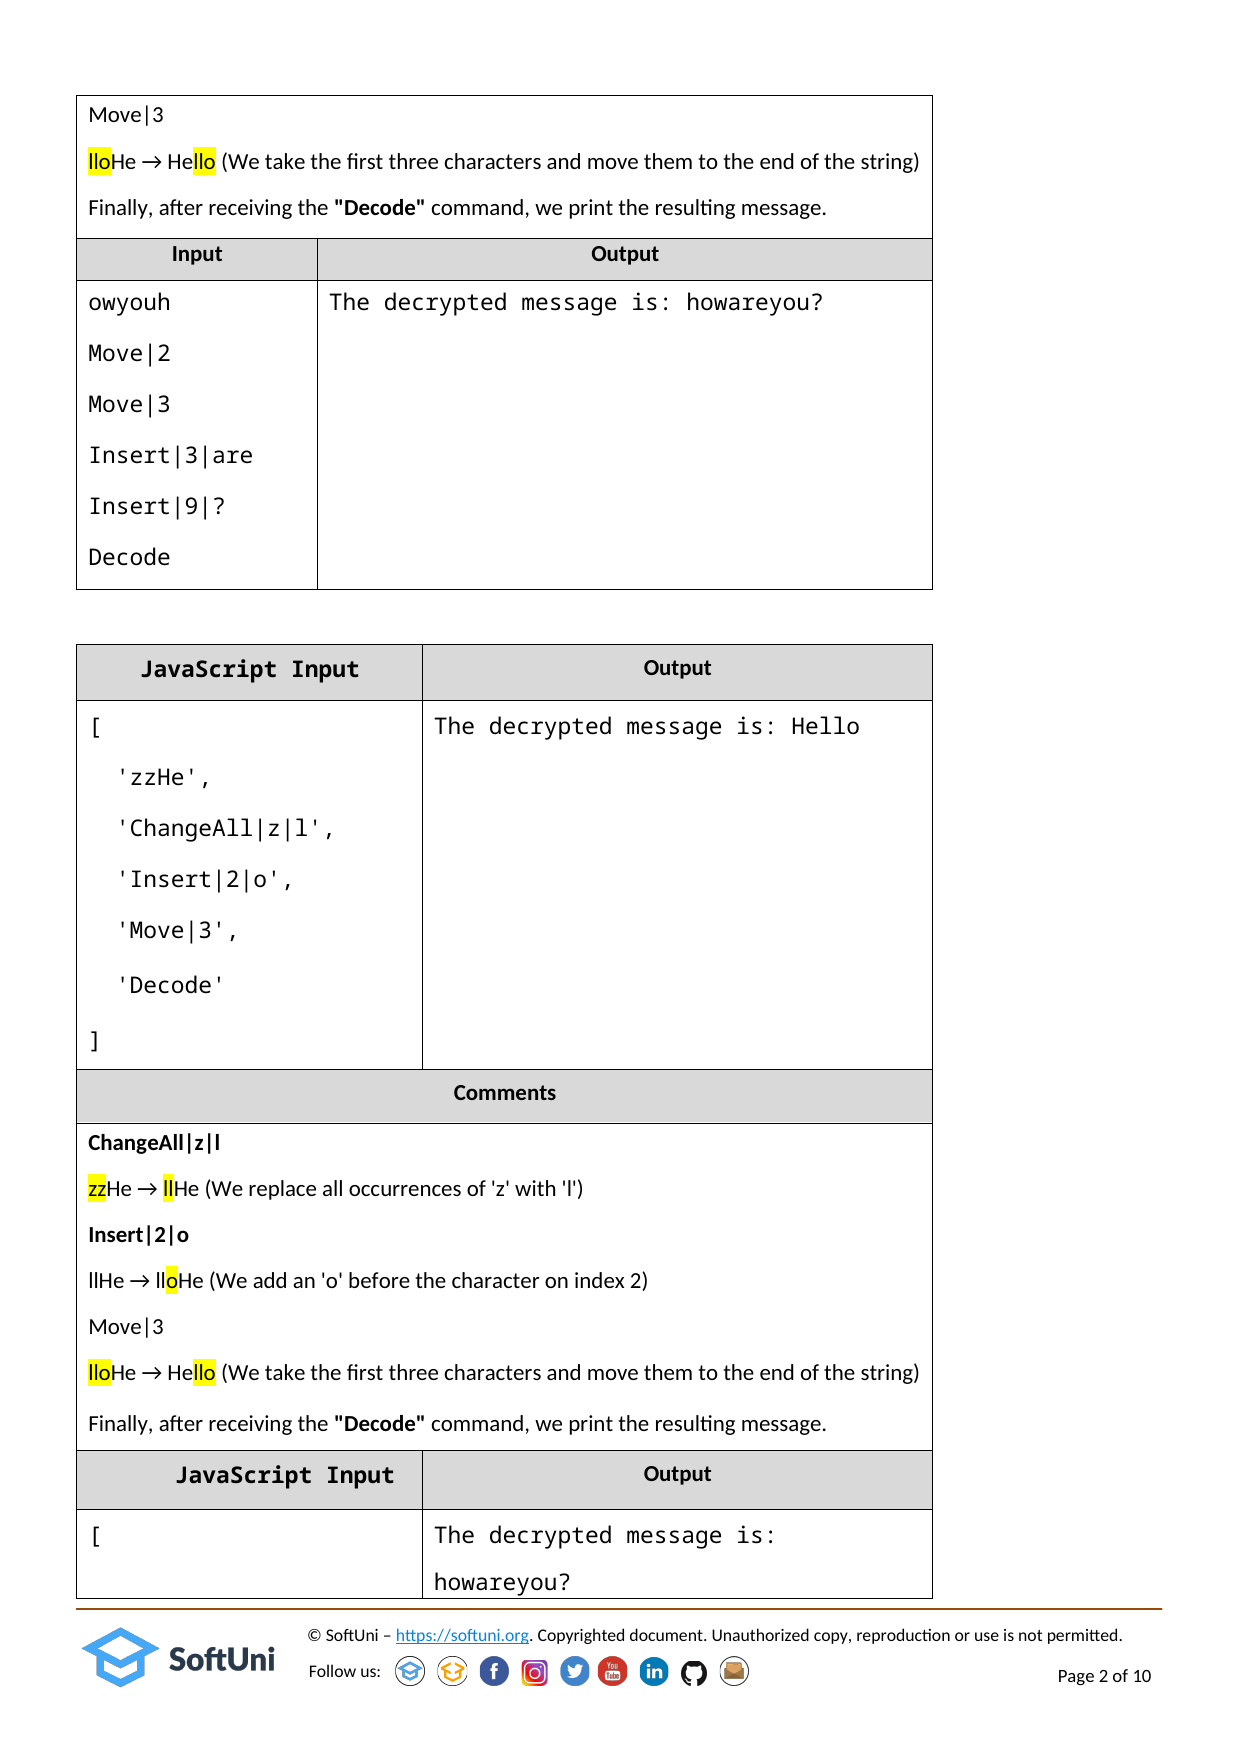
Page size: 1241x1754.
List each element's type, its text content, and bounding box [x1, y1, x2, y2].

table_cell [77, 96, 932, 238]
picture [479, 1656, 509, 1686]
table_cell Output [318, 239, 932, 280]
picture [395, 1656, 425, 1686]
table_cell The decrypted message is: Hello [423, 701, 932, 1069]
picture [437, 1656, 468, 1686]
picture [639, 1657, 648, 1665]
table_cell JavaScript Input [77, 1451, 422, 1509]
table_cell Output [423, 1451, 932, 1509]
table_cell [ 'zzHe', 'ChangeAll|z|l', 'Insert|2|o', 'Move|3', 'Decode' ] [77, 701, 422, 1069]
picture [597, 1656, 628, 1686]
picture [719, 1656, 749, 1686]
table_header Output [423, 645, 932, 700]
table_header JavaScript Input [77, 645, 422, 700]
picture [521, 1660, 548, 1686]
table_cell Comments [77, 1070, 932, 1122]
picture [560, 1656, 590, 1686]
picture [653, 1669, 662, 1678]
picture [660, 1678, 669, 1686]
table_cell Input [77, 239, 317, 280]
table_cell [423, 1510, 932, 1597]
picture [639, 1678, 648, 1686]
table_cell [77, 1510, 422, 1597]
picture [660, 1657, 669, 1665]
picture [75, 1621, 281, 1693]
picture [681, 1661, 707, 1686]
table_cell owyouh Move|2 Move|3 Insert|3|are Insert|9|? Decode [77, 281, 317, 589]
table_cell The decrypted message is: howareyou? [318, 281, 932, 589]
